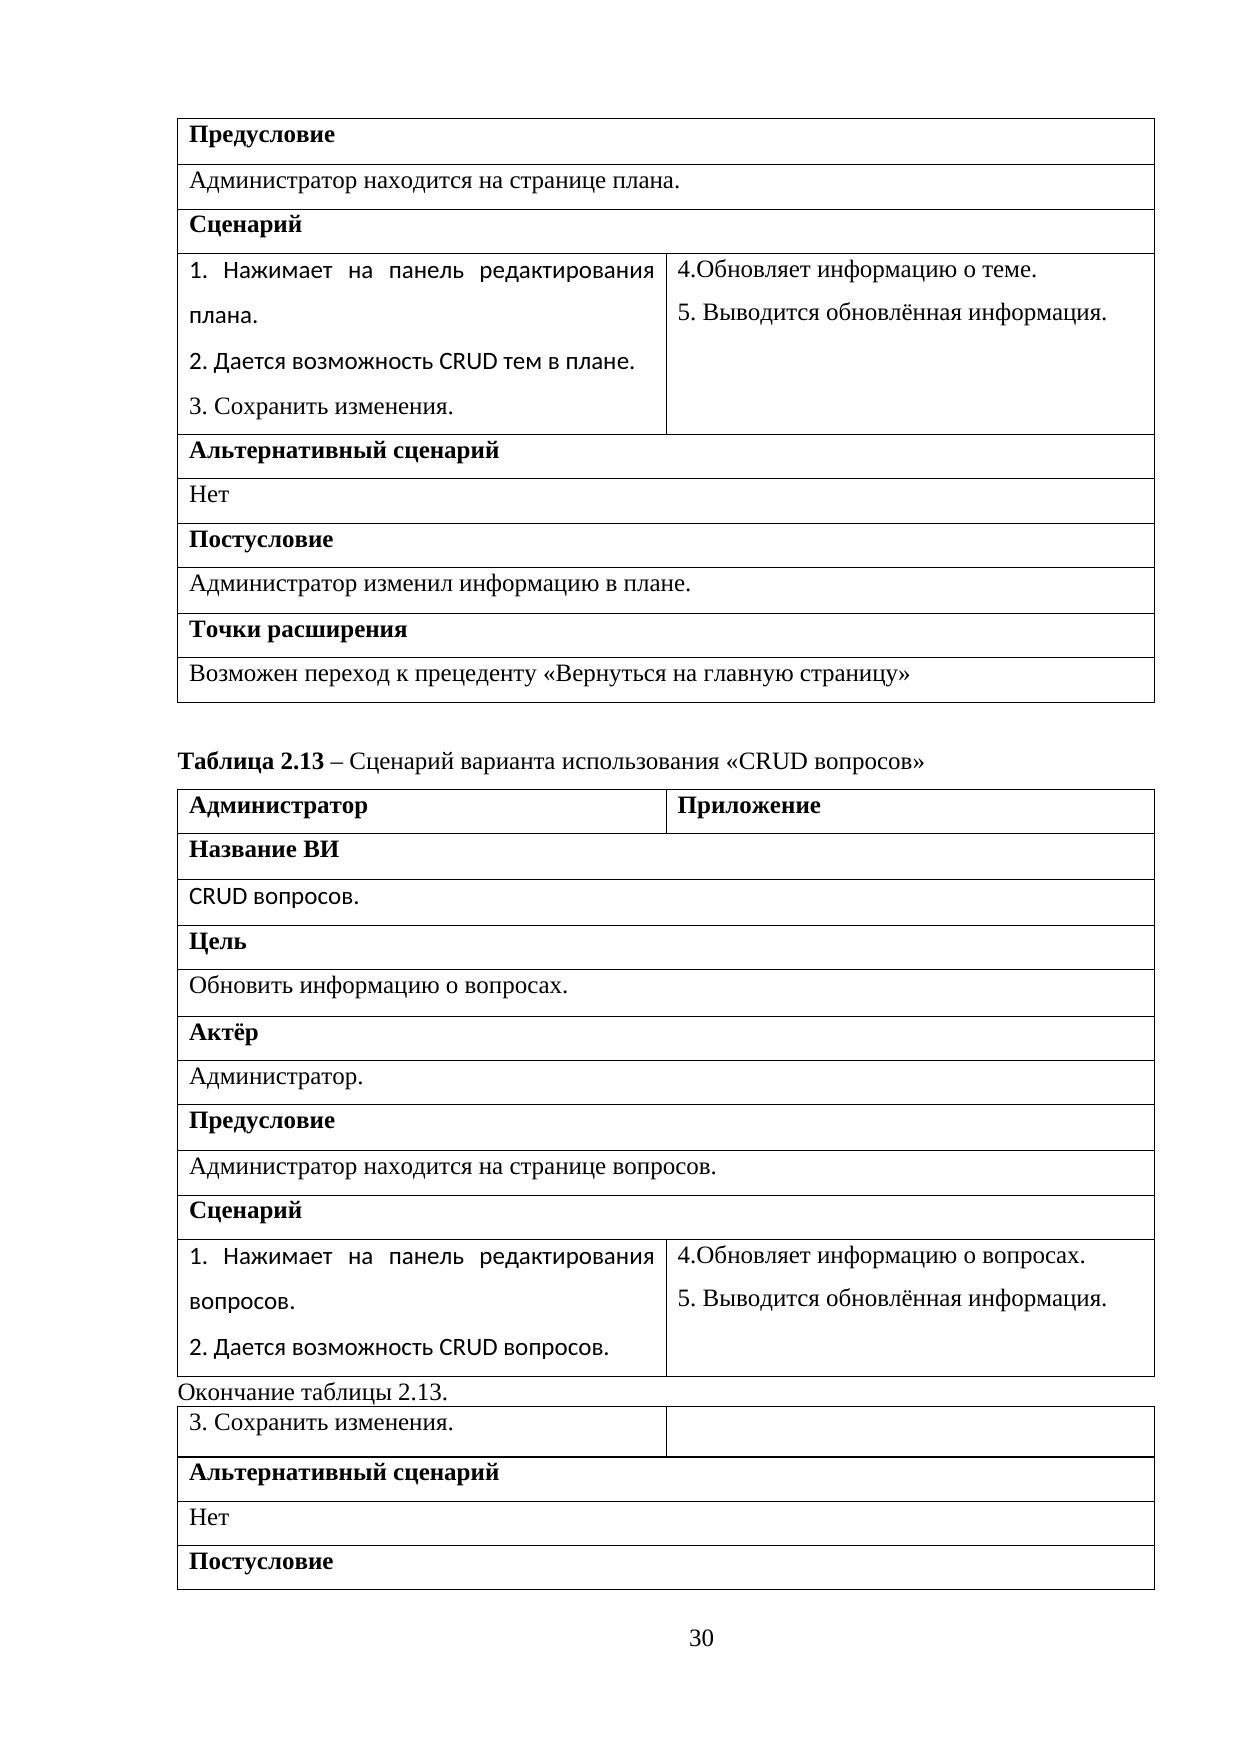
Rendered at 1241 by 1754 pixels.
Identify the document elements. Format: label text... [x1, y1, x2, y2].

table_cell 4.Обновляет информацию о теме. 5. Выводится обновлённая информация. [667, 254, 1154, 434]
table_cell Администратор находится на странице вопросов. [178, 1151, 1154, 1194]
table_cell Обновить информацию о вопросах. [178, 970, 1154, 1016]
table_cell Название ВИ [178, 834, 1154, 879]
table_cell Сценарий [178, 1196, 1154, 1239]
table_cell Возможен переход к прецеденту «Вернуться на главную страницу» [178, 658, 1154, 702]
table_header [667, 1407, 1154, 1456]
text Окончание таблицы 2.13. [177, 1377, 1152, 1406]
table_cell Администратор изменил информацию в плане. [178, 568, 1154, 613]
table_cell Предусловие [178, 1105, 1154, 1150]
table_cell Постусловие [178, 1546, 1154, 1589]
table_header 3. Сохранить изменения. [178, 1407, 666, 1456]
table_cell Администратор находится на странице плана. [178, 165, 1154, 208]
text Таблица 2.13 – Сценарий варианта использования «CRUD вопросов» [177, 746, 1152, 774]
table_cell Предусловие [178, 119, 1154, 164]
table_cell Администратор. [178, 1061, 1154, 1104]
table_header Приложение [667, 790, 1154, 833]
table_cell 1. Нажимает на панель редактирования вопросов. 2. Дается возможность CRUD вопросов. [178, 1240, 666, 1376]
table_cell Цель [178, 926, 1154, 969]
table_cell Альтернативный сценарий [178, 435, 1154, 478]
table_cell Нет [178, 479, 1154, 523]
table_cell Точки расширения [178, 614, 1154, 657]
table_cell Альтернативный сценарий [178, 1458, 1154, 1501]
table_cell 1. Нажимает на панель редактирования плана. 2. Дается возможность CRUD тем в плане. 3. Сохранить изменения. [178, 254, 666, 434]
table_cell Нет [178, 1502, 1154, 1545]
table_cell CRUD вопросов. [178, 880, 1154, 925]
table_cell 4.Обновляет информацию о вопросах. 5. Выводится обновлённая информация. [667, 1240, 1154, 1376]
table_cell Постусловие [178, 524, 1154, 567]
table_cell Сценарий [178, 210, 1154, 253]
table_header Администратор [178, 790, 666, 833]
table_cell Актёр [178, 1017, 1154, 1060]
